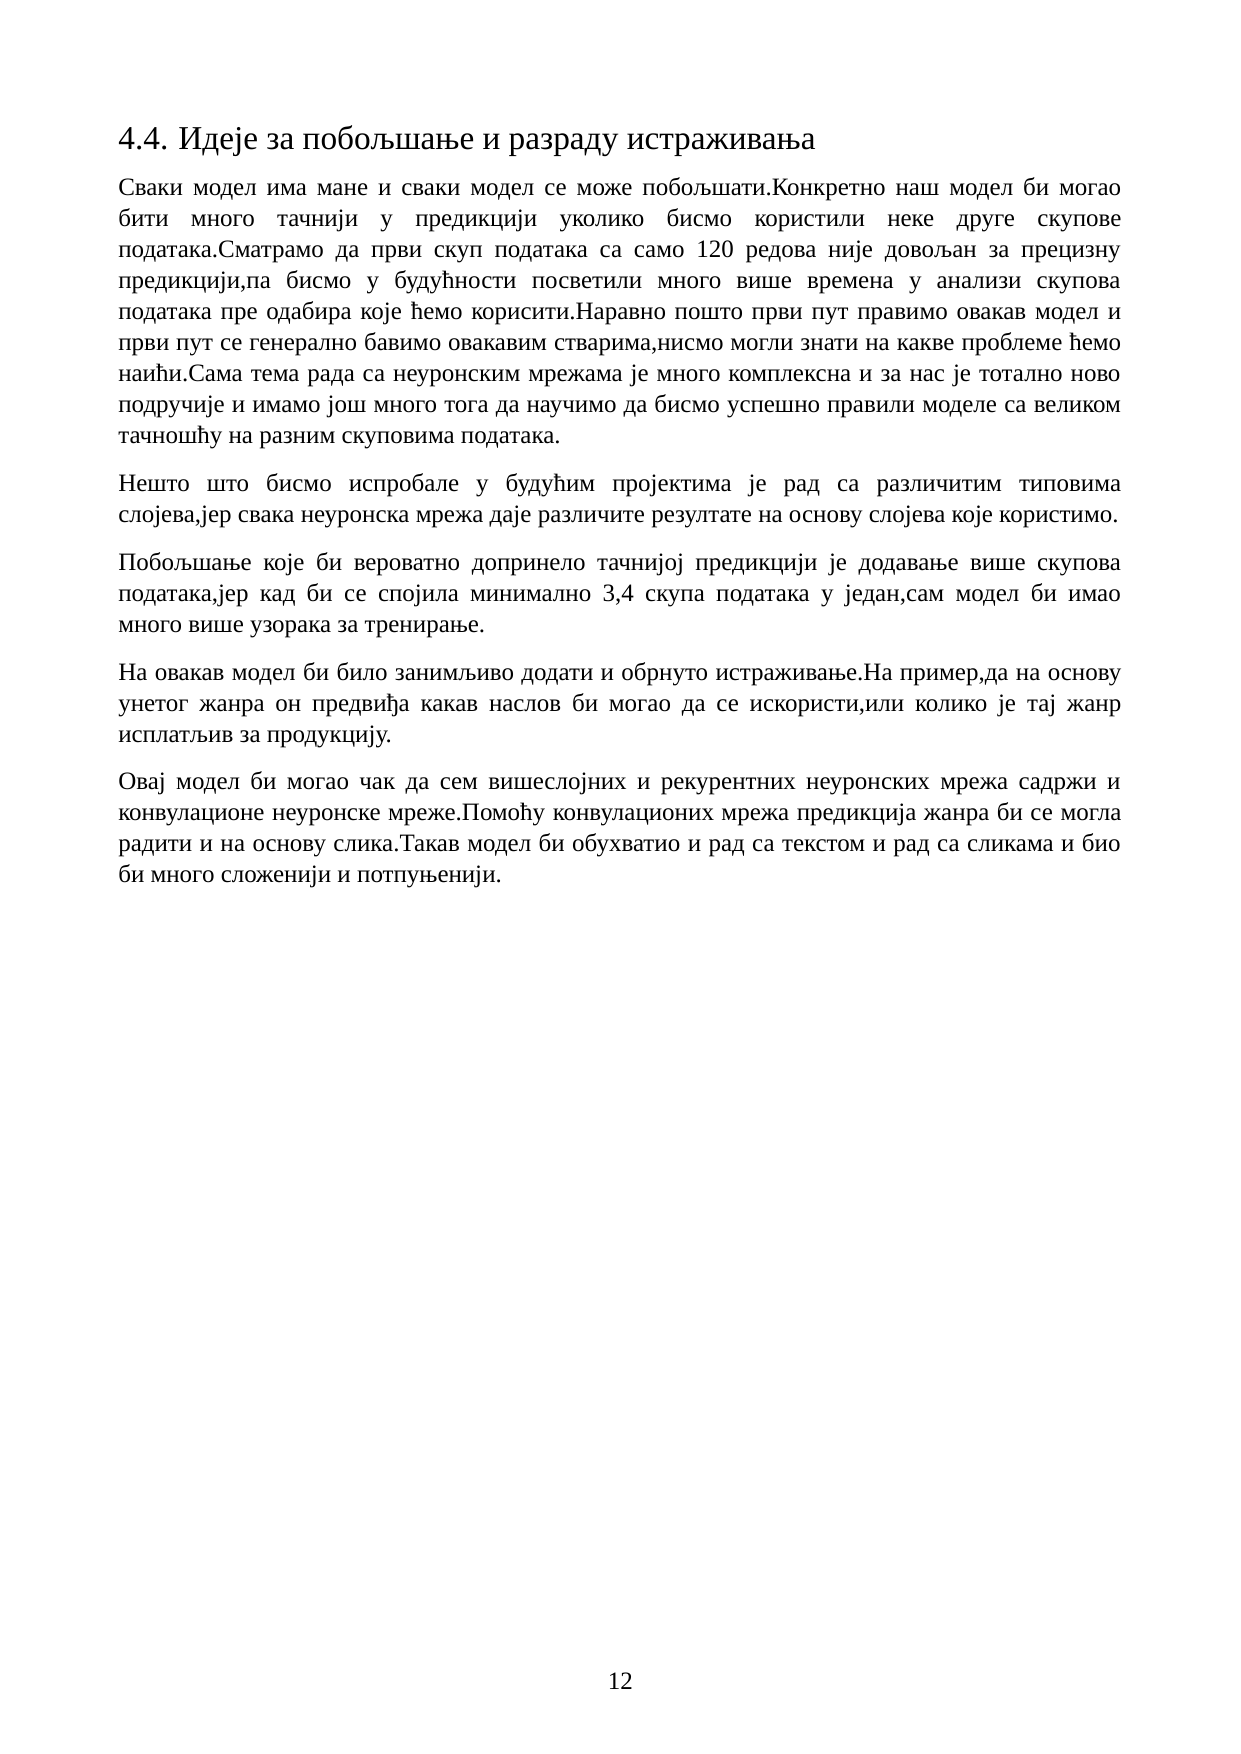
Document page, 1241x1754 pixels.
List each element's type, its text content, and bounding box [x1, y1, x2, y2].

text На овакав модел би било занимљиво додати и обрнуто истраживање.На пример,да на основу унетог жанра он предвиђа какав наслов би могао да се искористи,или колико је тај жанр исплатљив за продукцију. [118, 657, 1122, 747]
text Побољшање које би вероватно допринело тачнијој предикцији је додавање више скупова података,јер кад би се спојила минимално 3,4 скупа података у један,сам модел би имао много више узорака за тренирање. [118, 547, 1122, 638]
text Нешто што бисмо испробале у будућим пројектима је рад са различитим типовима слојева,јер свака неуронска мрежа даје различите резултате на основу слојева које користимо. [118, 468, 1122, 528]
subtitle Идеје за побољшање и разраду истраживања [118, 118, 1122, 156]
text Овај модел би могао чак да сем вишеслојних и рекурентних неуронских мрежа садржи и конвулационе неуронске мреже.Помоћу конвулационих мрежа предикција жанра би се могла радити и на основу слика.Такав модел би обухватио и рад са текстом и рад са сликама и био би много сложенији и потпуњенији. [118, 766, 1122, 888]
text Сваки модел има мане и сваки модел се може побољшати.Конкретно наш модел би могао бити много тачнији у предикцији уколико бисмо користили неке друге скупове података.Сматрамо да први скуп података са само 120 редова није довољан за прецизну предикцији,па бисмо у будућности посветили много више времена у анализи скупова података пре одабира које ћемо корисити.Наравно пошто први пут правимо овакав модел и први пут се генерално бавимо овакавим стварима,нисмо могли знати на какве проблеме ћемо наићи.Сама тема рада са неуронским мрежама је много комплексна и за нас је тотално ново подручије и имамо још много тога да научимо да бисмо успешно правили моделе са великом тачношћу на разним скуповима података. [118, 172, 1122, 449]
